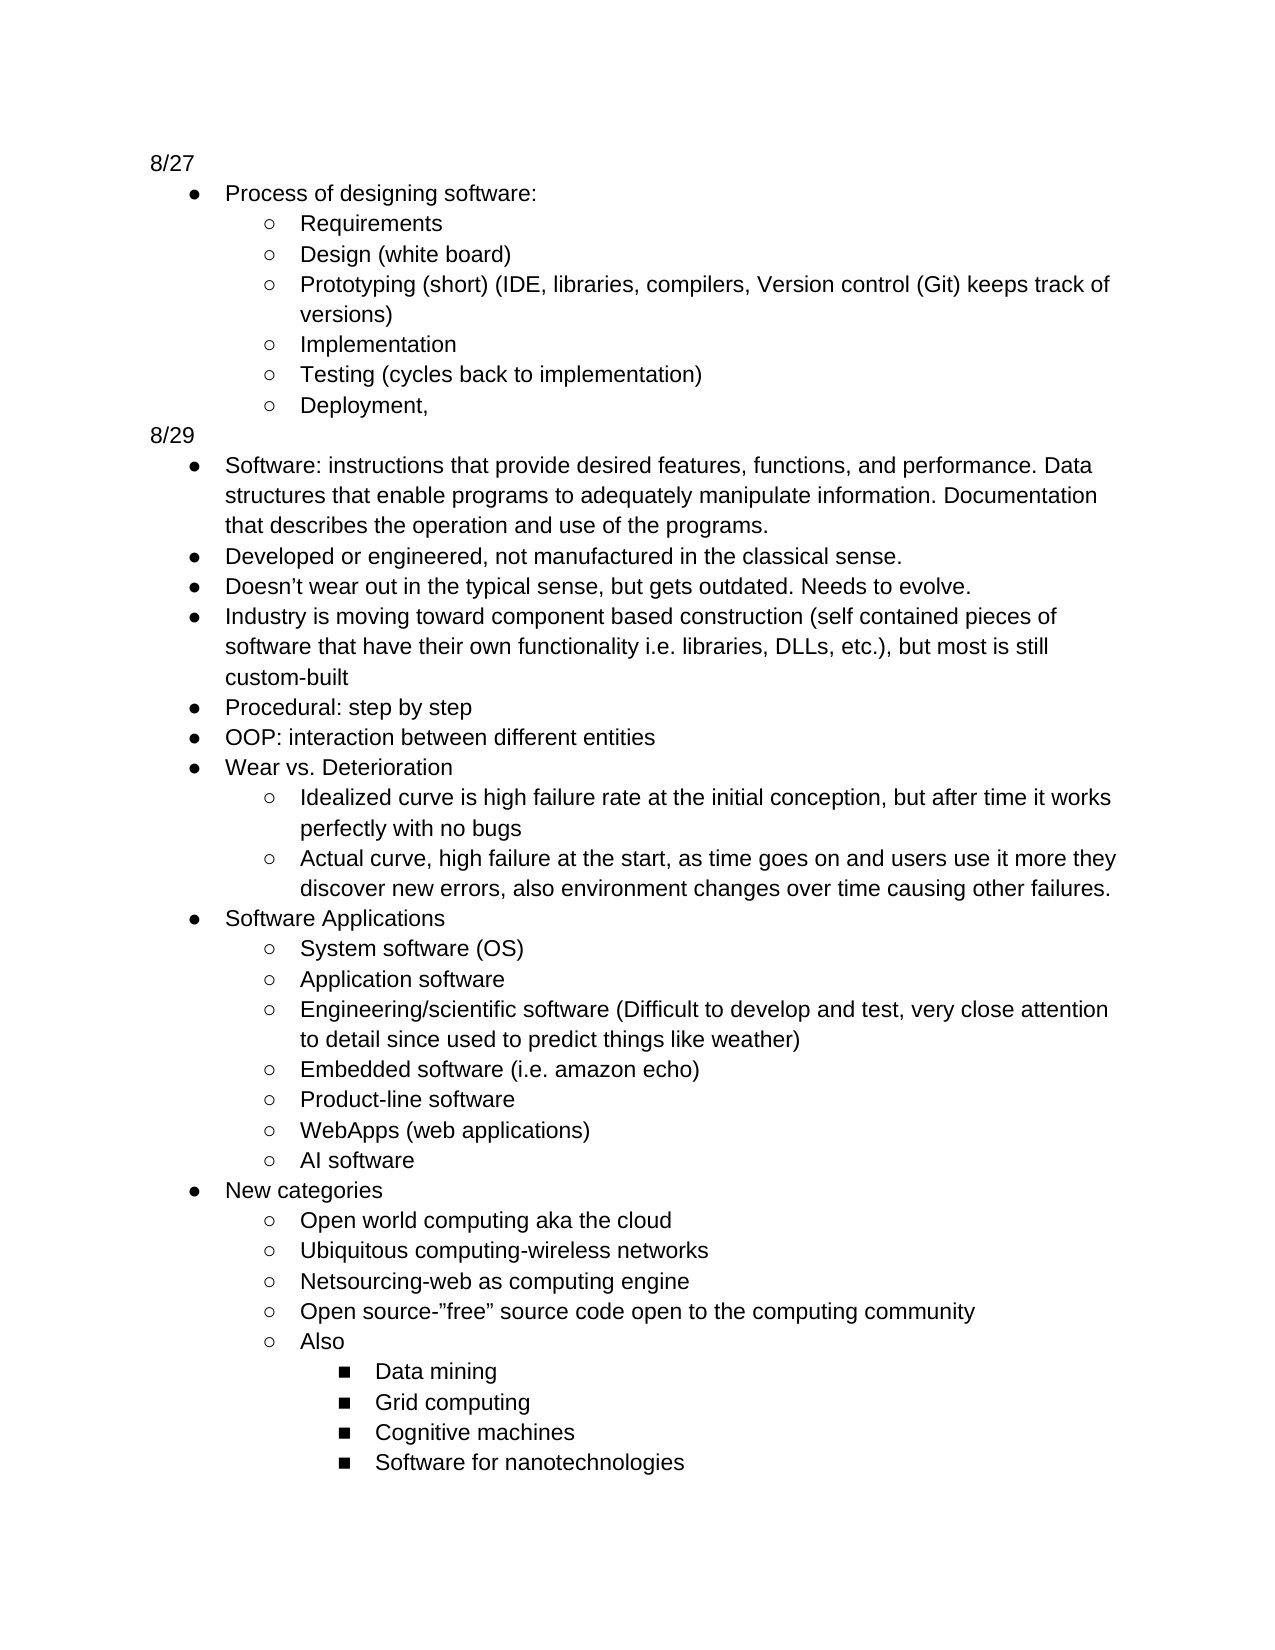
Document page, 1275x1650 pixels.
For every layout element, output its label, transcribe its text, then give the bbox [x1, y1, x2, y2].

list Design (white board) [262, 241, 1125, 267]
list Application software [262, 966, 1125, 992]
list Open source-”free” source code open to the computing community [262, 1298, 1125, 1324]
list Engineering/scientific software (Difficult to develop and test, very close attention to detail since used to predict things like weather) [262, 996, 1125, 1052]
list Procedural: step by step [187, 694, 1125, 720]
list Wear vs. Deterioration [187, 754, 1125, 781]
list Developed or engineered, not manufactured in the classical sense. [187, 543, 1125, 569]
text 8/27 [150, 150, 1125, 176]
list Embedded software (i.e. amazon echo) [262, 1056, 1125, 1083]
list Data mining [337, 1358, 1125, 1385]
list Software Applications [187, 905, 1125, 932]
list AI software [262, 1147, 1125, 1173]
list WebApps (web applications) [262, 1117, 1125, 1143]
list Requirements [262, 210, 1125, 237]
list Open world computing aka the cloud [262, 1207, 1125, 1234]
list System software (OS) [262, 935, 1125, 962]
list Industry is moving toward component based construction (self contained pieces of software that have their own functionality i.e. libraries, DLLs, etc.), but most is still custom-built [187, 603, 1125, 690]
list Grid computing [337, 1388, 1125, 1415]
list Software for nanotechnologies [337, 1449, 1125, 1475]
list OOP: interaction between different entities [187, 724, 1125, 750]
list Cognitive machines [337, 1419, 1125, 1445]
list Software: instructions that provide desired features, functions, and performance. Data structures that enable programs to adequately manipulate information. Documentation that describes the operation and use of the programs. [187, 452, 1125, 539]
list New categories [187, 1177, 1125, 1203]
list Actual curve, high failure at the start, as time goes on and users use it more they discover new errors, also environment changes over time causing other failures. [262, 845, 1125, 901]
list Product-line software [262, 1086, 1125, 1113]
list Prototyping (short) (IDE, libraries, compilers, Version control (Git) keeps track of versions) [262, 271, 1125, 327]
list Also [262, 1328, 1125, 1354]
list Implementation [262, 331, 1125, 358]
list Process of designing software: [187, 180, 1125, 207]
list Deployment, [262, 392, 1125, 418]
list Doesn’t wear out in the typical sense, but gets outdated. Needs to evolve. [187, 573, 1125, 599]
list Testing (cycles back to implementation) [262, 361, 1125, 388]
list Netsourcing-web as computing engine [262, 1268, 1125, 1294]
text 8/29 [150, 422, 1125, 448]
list Idealized curve is high failure rate at the initial conception, but after time it works perfectly with no bugs [262, 784, 1125, 841]
list Ubiquitous computing-wireless networks [262, 1237, 1125, 1264]
